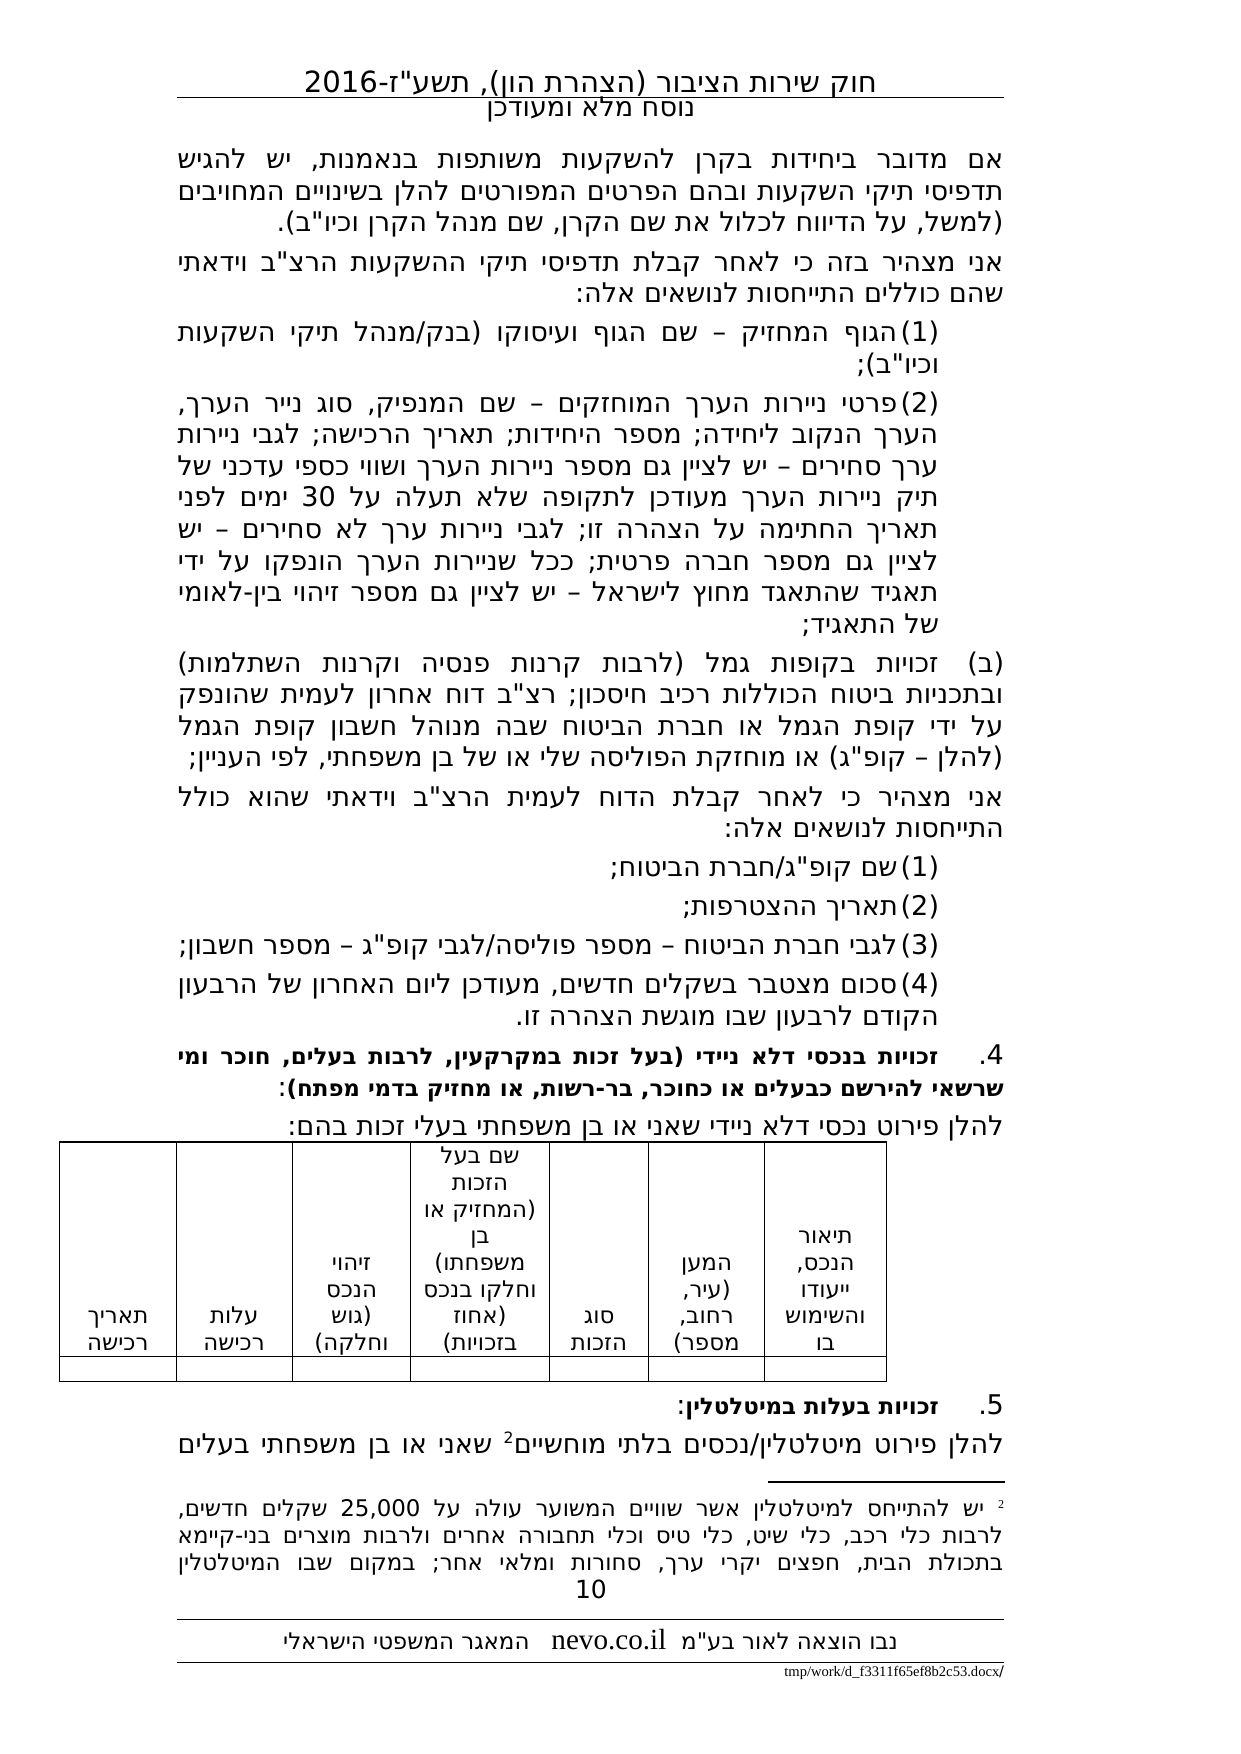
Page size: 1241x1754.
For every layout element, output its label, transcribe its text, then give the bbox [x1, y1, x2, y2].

table_cell [765, 1357, 886, 1381]
text (ב) זכויות בקופות גמל (לרבות קרנות פנסיה וקרנות השתלמות) ובתכניות ביטוח הכוללות רכיב חיסכון; רצ"ב דוח אחרון לעמית שהונפק על ידי קופת הגמל או חברת הביטוח שבה מנוהל חשבון קופת הגמל (להלן – קופ"ג) או מוחזקת הפוליסה שלי או של בן משפחתי, לפי העניין; [177, 647, 1004, 773]
text (1) הגוף המחזיק – שם הגוף ועיסוקו (בנק/מנהל תיקי השקעות וכיו"ב); [177, 316, 939, 379]
text (1) שם קופ"ג/חברת הביטוח; [177, 851, 939, 883]
table_header זיהוי הנכס (גוש וחלקה) [293, 1143, 410, 1356]
table_header תיאור הנכס, ייעודו והשימוש בו [765, 1143, 886, 1356]
text אני מצהיר כי לאחר קבלת הדוח לעמית הרצ"ב וידאתי שהוא כולל התייחסות לנושאים אלה: [177, 781, 1004, 844]
text אם מדובר ביחידות בקרן להשקעות משותפות בנאמנות, יש להגיש תדפיסי תיקי השקעות ובהם הפרטים המפורטים להלן בשינויים המחויבים (למשל, על הדיווח לכלול את שם הקרן, שם מנהל הקרן וכיו"ב). [177, 144, 1004, 238]
table_cell [550, 1357, 648, 1381]
text (2) פרטי ניירות הערך המוחזקים – שם המנפיק, סוג נייר הערך, הערך הנקוב ליחידה; מספר היחידות; תאריך הרכישה; לגבי ניירות ערך סחירים – יש לציין גם מספר ניירות הערך ושווי כספי עדכני של תיק ניירות הערך מעודכן לתקופה שלא תעלה על 30 ימים לפני תאריך החתימה על הצהרה זו; לגבי ניירות ערך לא סחירים – יש לציין גם מספר חברה פרטית; ככל שניירות הערך הונפקו על ידי תאגיד שהתאגד מחוץ לישראל – יש לציין גם מספר זיהוי בין-לאומי של התאגיד; [177, 387, 939, 639]
text (2) תאריך ההצטרפות; [177, 891, 939, 922]
text (4) סכום מצטבר בשקלים חדשים, מעודכן ליום האחרון של הרבעון הקודם לרבעון שבו מוגשת הצהרה זו. [177, 969, 939, 1032]
text 5. זכויות בעלות במיטלטלין: [177, 1389, 1004, 1421]
text 4. זכויות בנכסי דלא ניידי (בעל זכות במקרקעין, לרבות בעלים, חוכר ומי שרשאי להירשם כבעלים או כחוכר, בר-רשות, או מחזיק בדמי מפתח): [177, 1039, 1004, 1102]
table_cell [411, 1357, 549, 1381]
text (3) לגבי חברת הביטוח – מספר פוליסה/לגבי קופ"ג – מספר חשבון; [177, 929, 939, 961]
table_header שם בעל הזכות (המחזיק או בן משפחתו) וחלקו בנכס (אחוז בזכויות) [411, 1143, 549, 1356]
table_cell [177, 1357, 292, 1381]
table_header המען (עיר, רחוב, מספר) [649, 1143, 764, 1356]
table_cell [649, 1357, 764, 1381]
table_cell [60, 1357, 176, 1381]
table_cell [293, 1357, 410, 1381]
table_header תאריך רכישה [60, 1143, 176, 1356]
table_header עלות רכישה [177, 1143, 292, 1356]
text אני מצהיר בזה כי לאחר קבלת תדפיסי תיקי ההשקעות הרצ"ב וידאתי שהם כוללים התייחסות לנושאים אלה: [177, 246, 1004, 309]
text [177, 1428, 1004, 1460]
text להלן פירוט נכסי דלא ניידי שאני או בן משפחתי בעלי זכות בהם: [177, 1110, 1004, 1141]
table_header סוג הזכות [550, 1143, 648, 1356]
